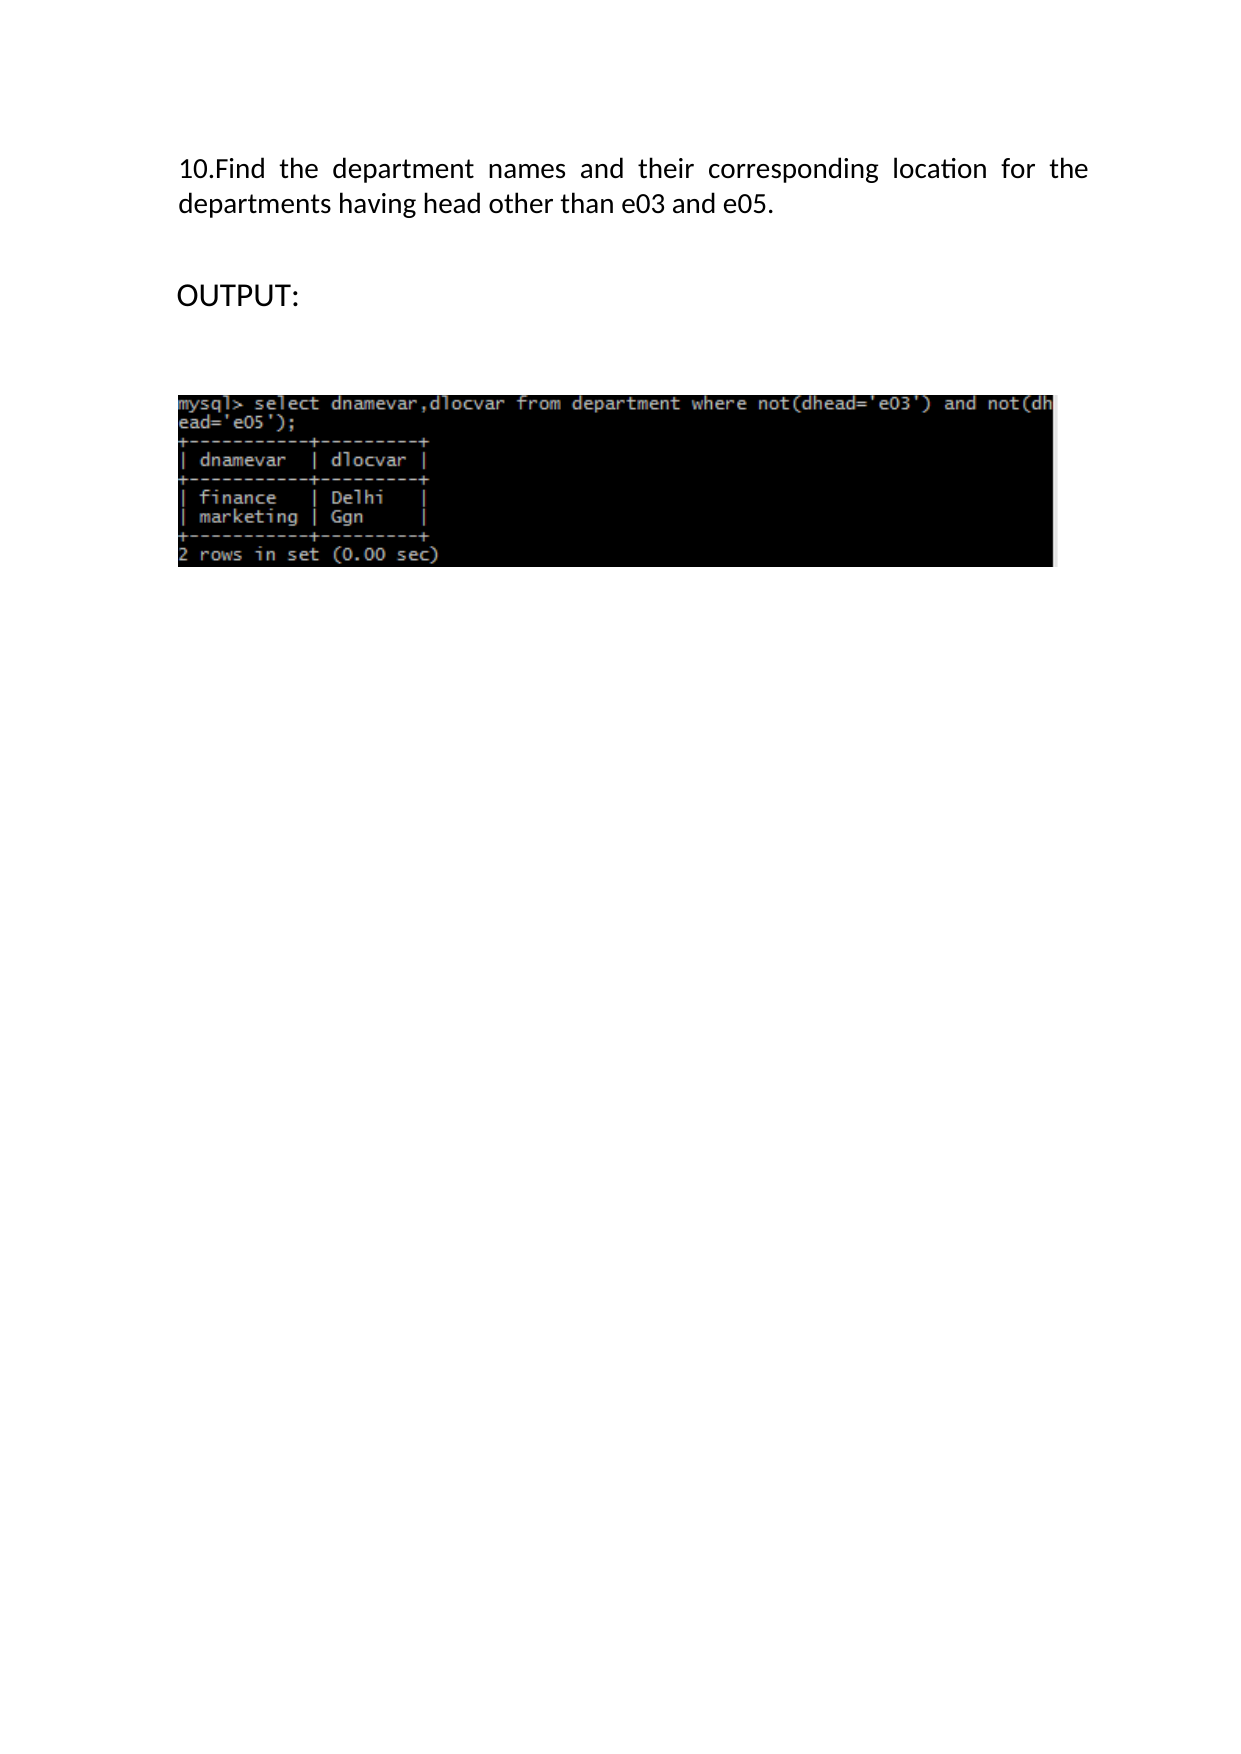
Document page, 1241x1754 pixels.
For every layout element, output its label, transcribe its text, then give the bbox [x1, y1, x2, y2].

picture [178, 395, 1058, 567]
text 10.Find the department names and their corresponding location for the departments having head other than e03 and e05. [178, 150, 1090, 221]
text OUTPUT: [150, 274, 1090, 315]
